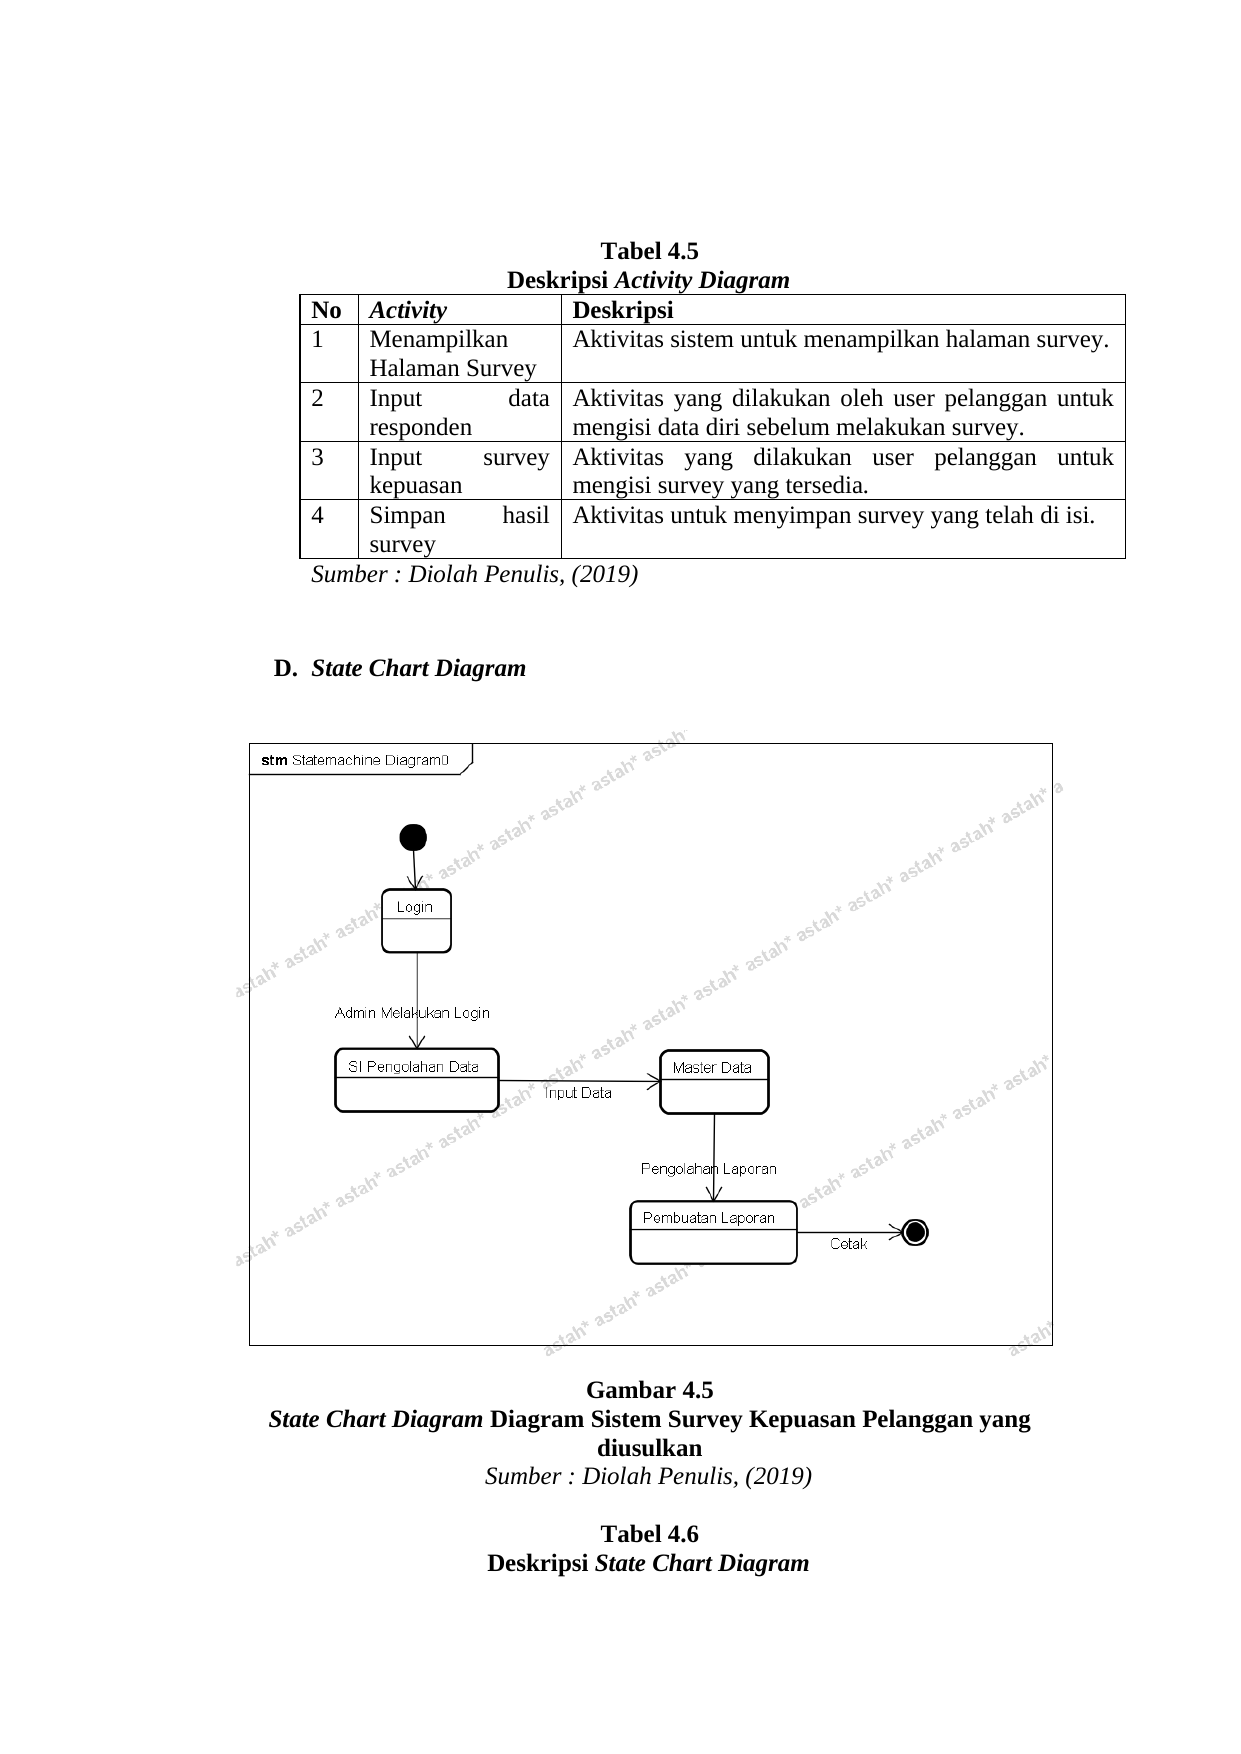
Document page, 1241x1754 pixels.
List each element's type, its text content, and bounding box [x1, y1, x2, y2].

table_cell Aktivitas untuk menyimpan survey yang telah di isi. [562, 500, 1125, 558]
text Sumber : Diolah Penulis, (2019) [236, 1461, 1063, 1490]
table_cell Simpan hasil survey [359, 500, 561, 558]
table_header Deskripsi [562, 295, 1125, 323]
table_cell Aktivitas sistem untuk menampilkan halaman survey. [562, 325, 1125, 382]
table_header Activity [359, 295, 561, 323]
table_cell 3 [301, 442, 358, 499]
subtitle State Chart Diagram [274, 653, 1063, 682]
table_cell 4 [301, 500, 358, 558]
table_cell 2 [301, 383, 358, 441]
table_cell Input survey kepuasan [359, 442, 561, 499]
text Sumber : Diolah Penulis, (2019) [236, 559, 1063, 587]
table_cell Menampilkan Halaman Survey [359, 325, 561, 382]
table_cell Input data responden [359, 383, 561, 441]
picture [236, 730, 1064, 1357]
table_cell Aktivitas yang dilakukan user pelanggan untuk mengisi survey yang tersedia. [562, 442, 1125, 499]
table_header No [301, 295, 358, 323]
text Deskripsi State Chart Diagram [236, 1548, 1063, 1576]
table_cell 1 [301, 325, 358, 382]
text State Chart Diagram Diagram Sistem Survey Kepuasan Pelanggan yang diusulkan [236, 1404, 1063, 1461]
table_cell Aktivitas yang dilakukan oleh user pelanggan untuk mengisi data diri sebelum melakukan survey. [562, 383, 1125, 441]
text Deskripsi Activity Diagram [236, 265, 1063, 294]
